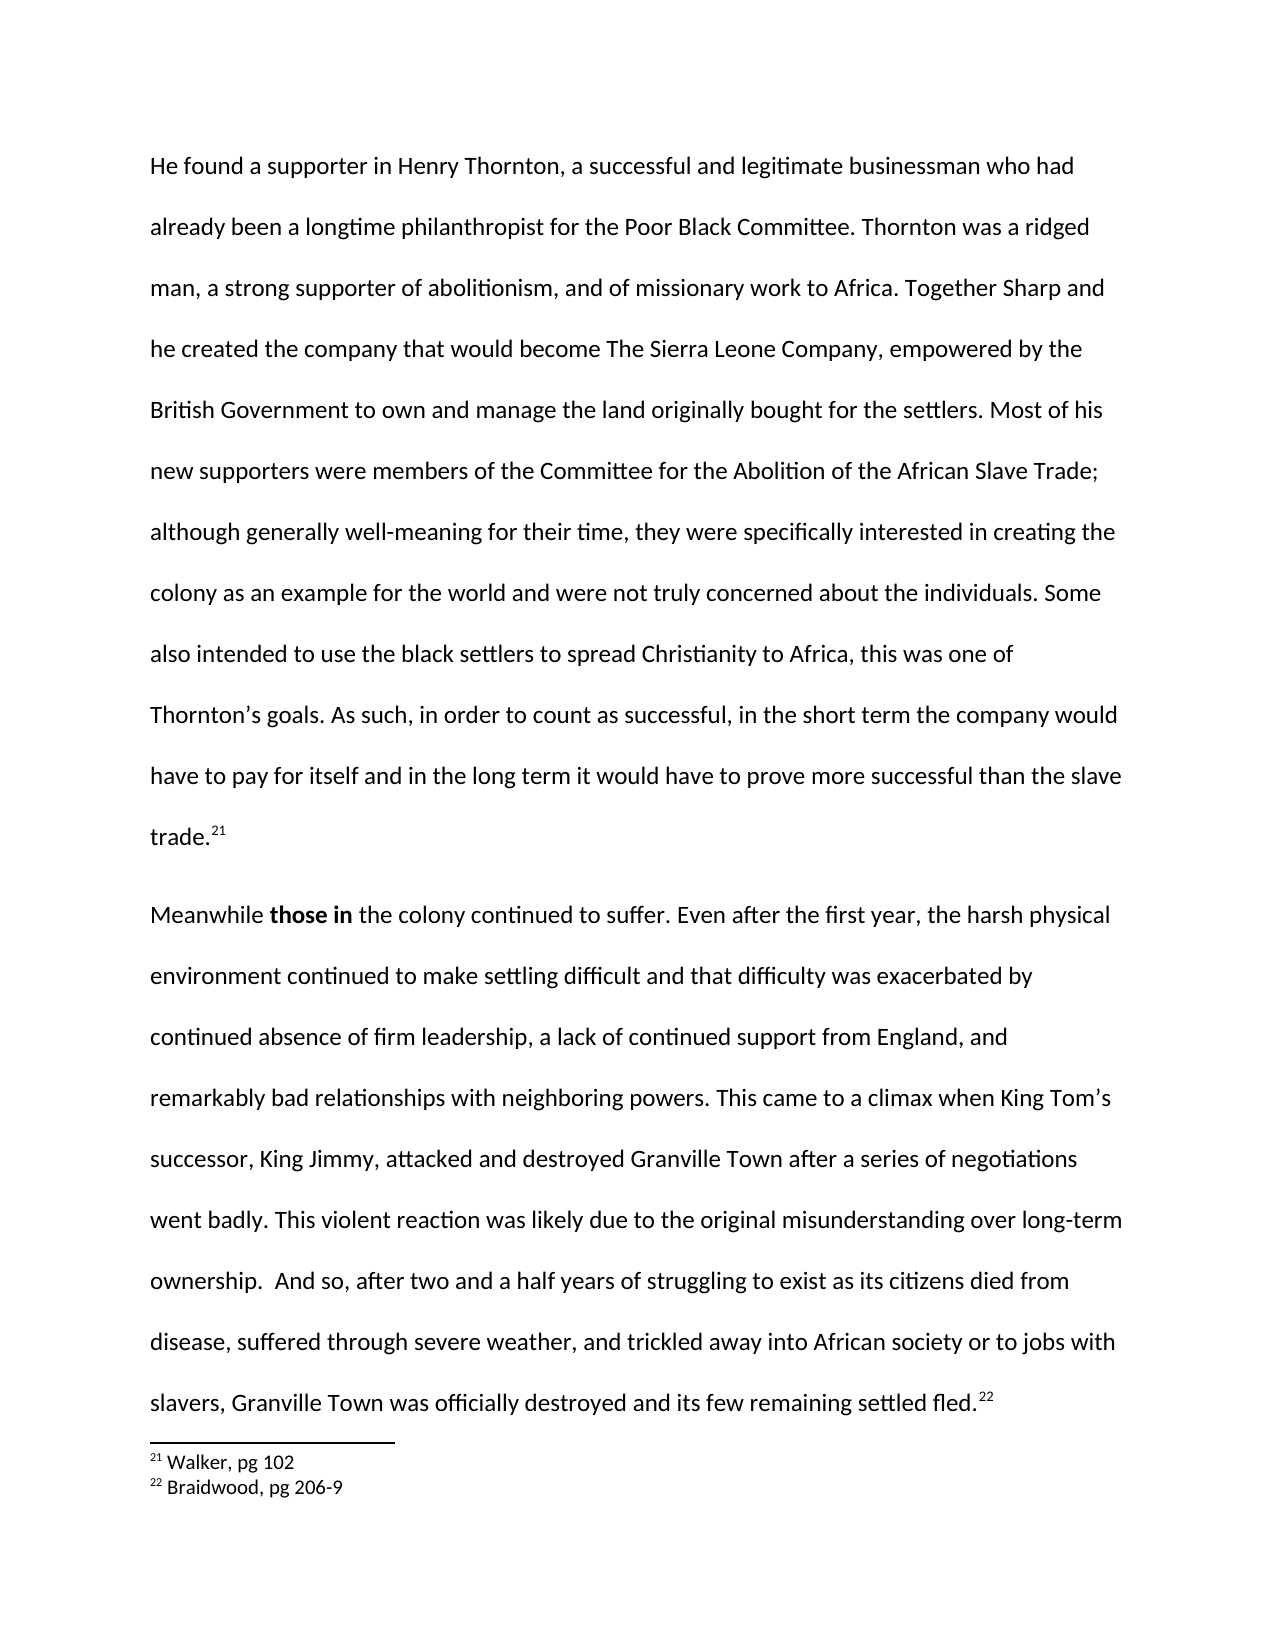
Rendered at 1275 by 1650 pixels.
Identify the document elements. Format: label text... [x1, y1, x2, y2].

text Meanwhile those in the colony continued to suffer. Even after the first year, the harsh physical environment continued to make settling difficult and that difficulty was exacerbated by continued absence of firm leadership, a lack of continued support from England, and remarkably bad relationships with neighboring powers. This came to a climax when King Tom’s successor, King Jimmy, attacked and destroyed Granville Town after a series of negotiations went badly. This violent reaction was likely due to the original misunderstanding over long-term ownership. And so, after two and a half years of struggling to exist as its citizens died from disease, suffered through severe weather, and trickled away into African society or to jobs with slavers, Granville Town was officially destroyed and its few remaining settled fled. [150, 899, 1125, 1418]
text He found a supporter in Henry Thornton, a successful and legitimate businessman who had already been a longtime philanthropist for the Poor Black Committee. Thornton was a ridged man, a strong supporter of abolitionism, and of missionary work to Africa. Together Sharp and he created the company that would become The Sierra Leone Company, empowered by the British Government to own and manage the land originally bought for the settlers. Most of his new supporters were members of the Committee for the Abolition of the African Slave Trade; although generally well-meaning for their time, they were specifically interested in creating the colony as an example for the world and were not truly concerned about the individuals. Some also intended to use the black settlers to spread Christianity to Africa, this was one of Thornton’s goals. As such, in order to count as successful, in the short term the company would have to pay for itself and in the long term it would have to prove more successful than the slave trade. [150, 150, 1125, 852]
